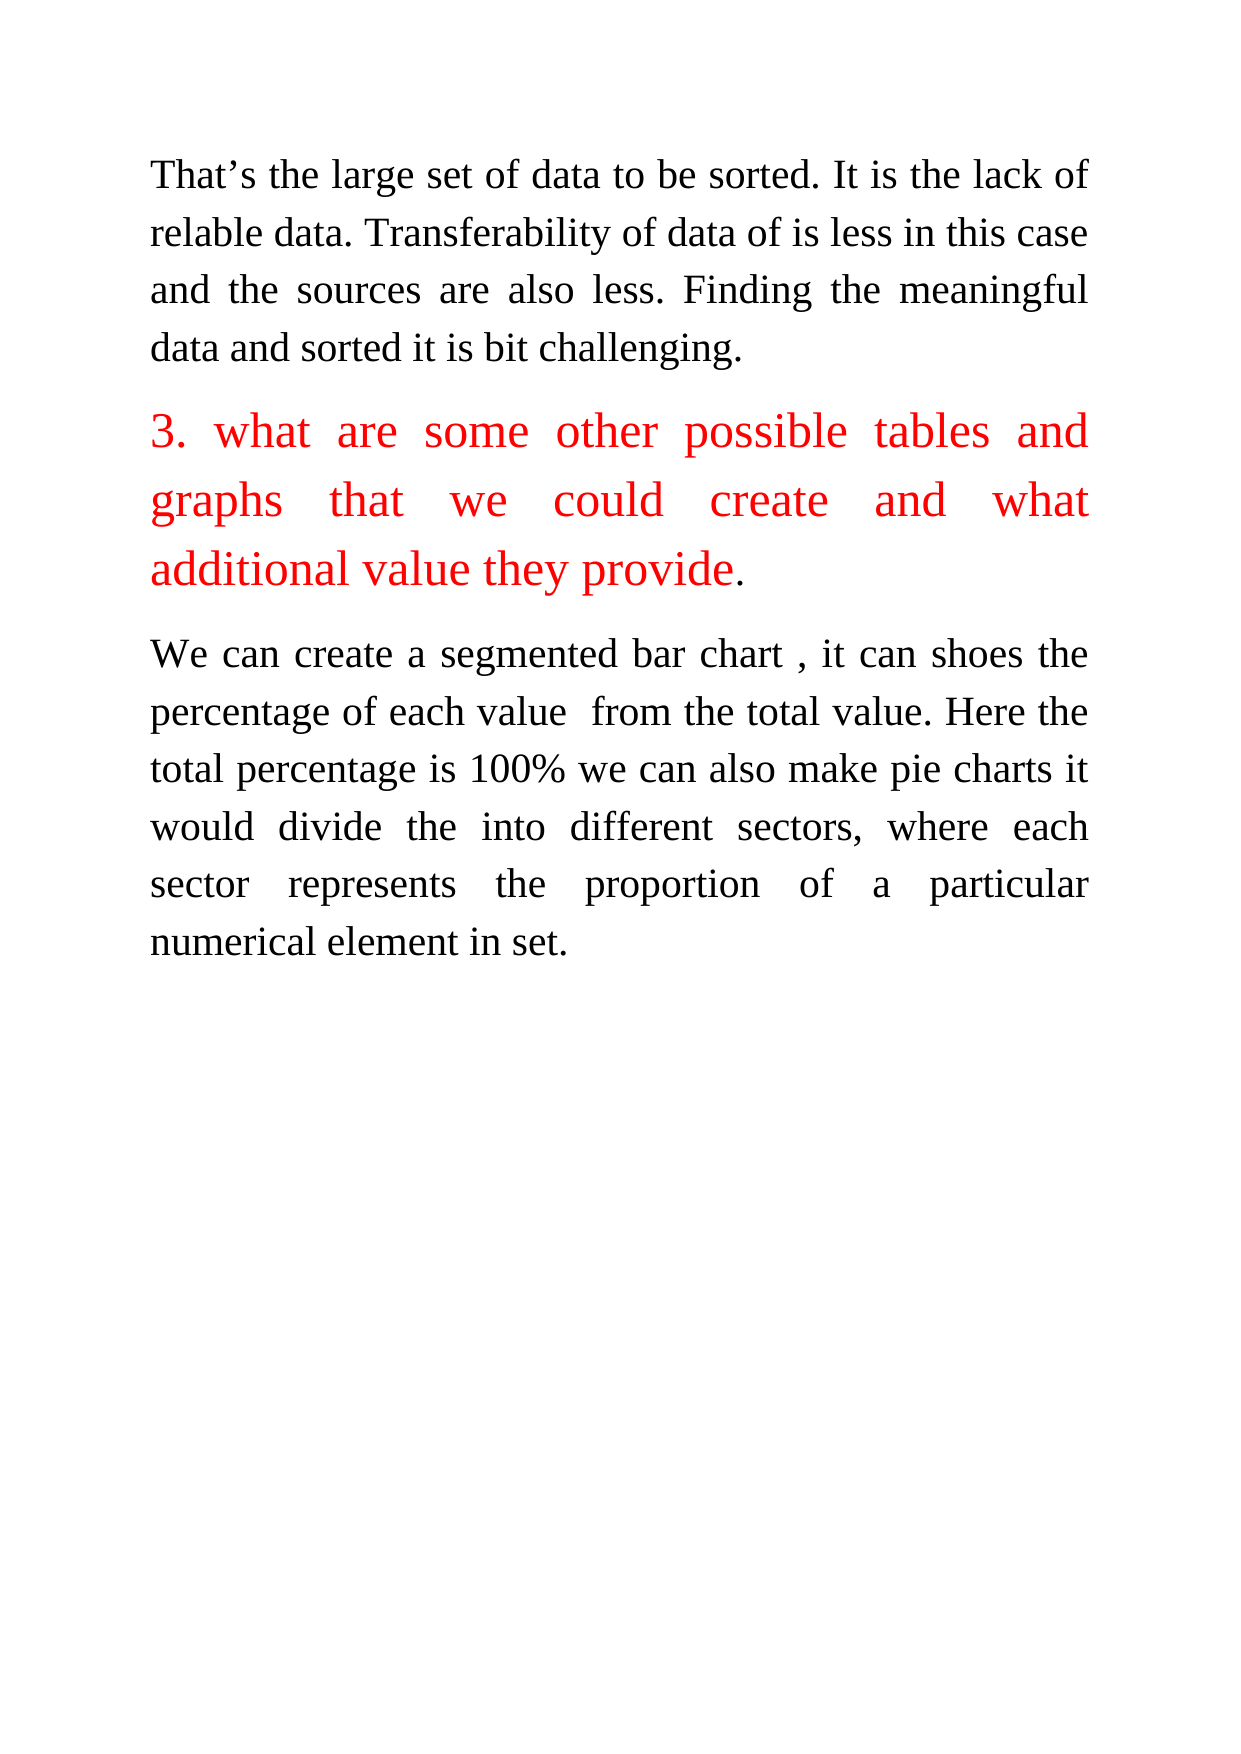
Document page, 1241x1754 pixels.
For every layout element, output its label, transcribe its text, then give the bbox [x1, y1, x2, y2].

text That’s the large set of data to be sorted. It is the lack of relable data. Transferability of data of is less in this case and the sources are also less. Finding the meaningful data and sorted it is bit challenging. [150, 150, 1090, 370]
text 3. what are some other possible tables and graphs that we could create and what additional value they provide. [150, 401, 1090, 596]
text We can create a segmented bar chart , it can shoes the percentage of each value from the total value. Here the total percentage is 100% we can also make pie charts it would divide the into different sectors, where each sector represents the proportion of a particular numerical element in set. [150, 628, 1090, 964]
